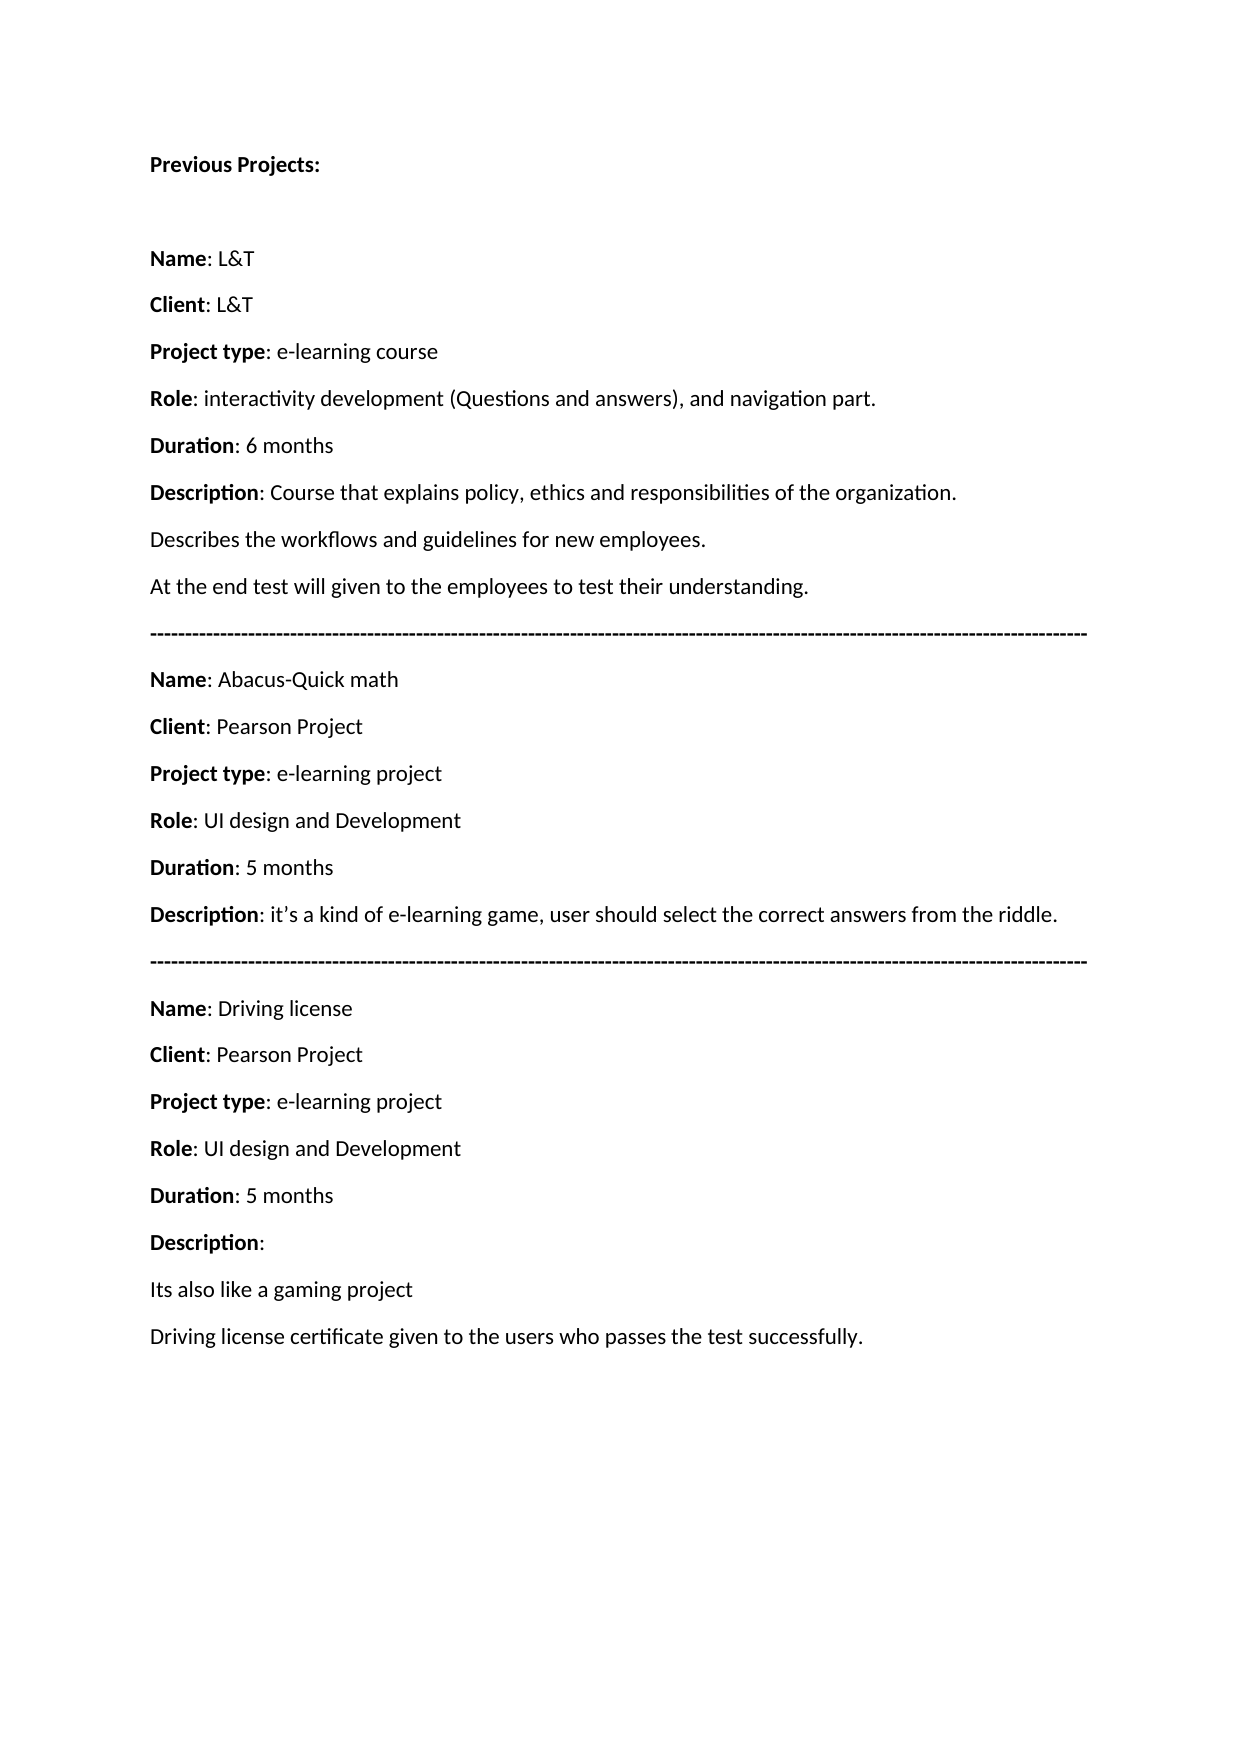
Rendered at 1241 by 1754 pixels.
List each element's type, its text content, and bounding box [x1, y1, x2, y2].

text Duration: 5 months [150, 1181, 1090, 1209]
text At the end test will given to the employees to test their understanding. [150, 572, 1090, 600]
text Role: UI design and Development [150, 1134, 1090, 1162]
text Role: interactivity development (Questions and answers), and navigation part. [150, 384, 1090, 412]
text Its also like a gaming project [150, 1275, 1090, 1303]
text Name: Driving license [150, 994, 1090, 1022]
text Driving license certificate given to the users who passes the test successfully. [150, 1322, 1090, 1350]
text Client: Pearson Project [150, 1041, 1090, 1069]
text Describes the workflows and guidelines for new employees. [150, 525, 1090, 553]
text Project type: e-learning project [150, 759, 1090, 787]
text Role: UI design and Development [150, 806, 1090, 834]
text Description: Course that explains policy, ethics and responsibilities of the organization. [150, 478, 1090, 506]
text Description: it’s a kind of e-learning game, user should select the correct answers from the riddle. [150, 900, 1090, 928]
text -------------------------------------------------------------------------------------------------------------------------------------- [150, 619, 1090, 647]
text Description: [150, 1228, 1090, 1256]
text Client: L&T [150, 291, 1090, 319]
text Duration: 6 months [150, 431, 1090, 459]
text Name: Abacus-Quick math [150, 666, 1090, 694]
text Previous Projects: [150, 150, 1090, 178]
text Project type: e-learning project [150, 1087, 1090, 1116]
text -------------------------------------------------------------------------------------------------------------------------------------- [150, 947, 1090, 975]
text Duration: 5 months [150, 853, 1090, 881]
text Name: L&T [150, 244, 1090, 272]
text Project type: e-learning course [150, 337, 1090, 366]
text Client: Pearson Project [150, 712, 1090, 741]
